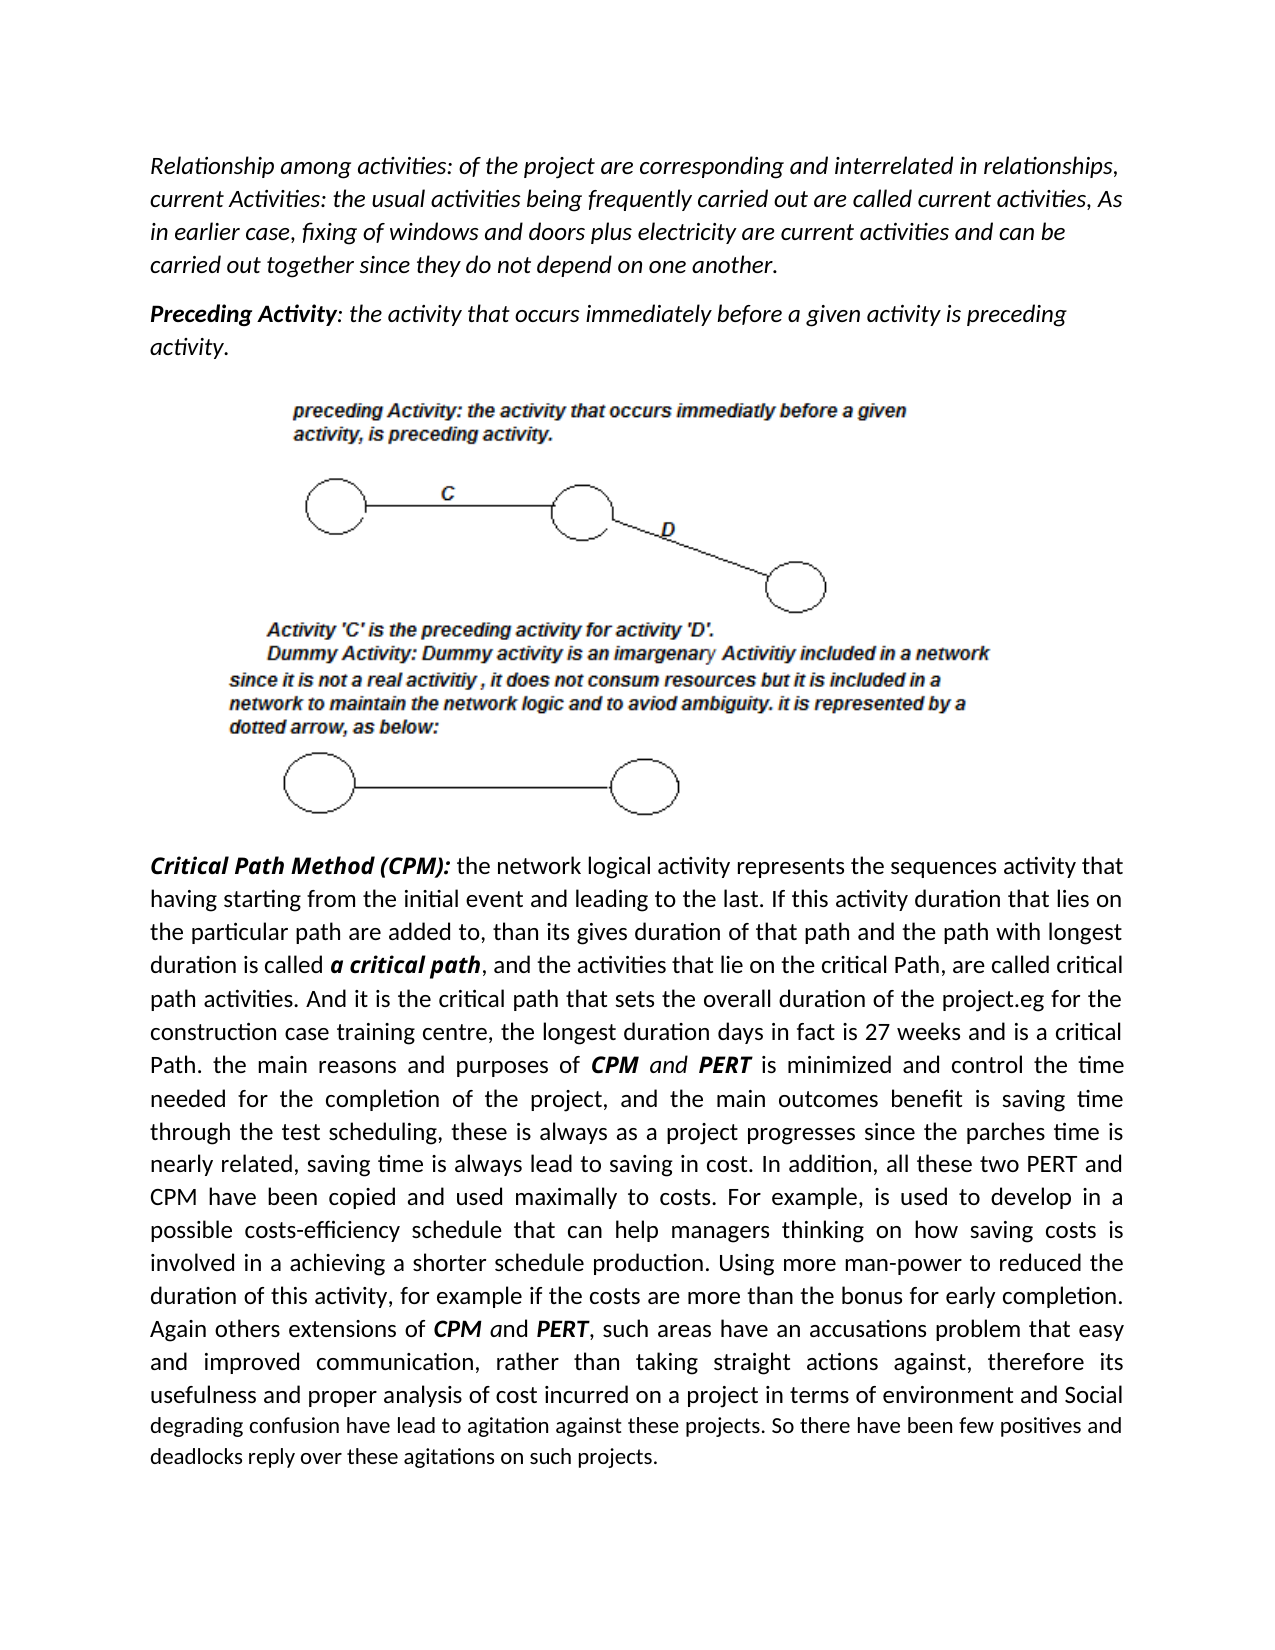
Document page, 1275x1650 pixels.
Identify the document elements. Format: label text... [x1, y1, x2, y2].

text Preceding Activity: the activity that occurs immediately before a given activity is preceding activity. [150, 298, 1125, 362]
text Critical Path Method (CPM): the network logical activity represents the sequences activity that having starting from the initial event and leading to the last. If this activity duration that lies on the particular path are added to, than its gives duration of that path and the path with longest duration is called a critical path, and the activities that lie on the critical Path, are called critical path activities. And it is the critical path that sets the overall duration of the project.eg for the construction case training centre, the longest duration days in fact is 27 weeks and is a critical Path. the main reasons and purposes of CPM and PERT is minimized and control the time needed for the completion of the project, and the main outcomes benefit is saving time through the test scheduling, these is always as a project progresses since the parches time is nearly related, saving time is always lead to saving in cost. In addition, all these two PERT and CPM have been copied and used maximally to costs. For example, is used to develop in a possible costs-efficiency schedule that can help managers thinking on how saving costs is involved in a achieving a shorter schedule production. Using more man-power to reduced the duration of this activity, for example if the costs are more than the bonus for early completion. Again others extensions of CPM and PERT, such areas have an accusations problem that easy and improved communication, rather than taking straight actions against, therefore its usefulness and proper analysis of cost incurred on a project in terms of environment and Social degrading confusion have lead to agitation against these projects. So there have been few positives and deadlocks reply over these agitations on such projects. [150, 850, 1125, 1470]
picture [212, 380, 997, 831]
text Relationship among activities: of the project are corresponding and interrelated in relationships, current Activities: the usual activities being frequently carried out are called current activities, As in earlier case, fixing of windows and doors plus electricity are current activities and can be carried out together since they do not depend on one another. [150, 150, 1125, 279]
